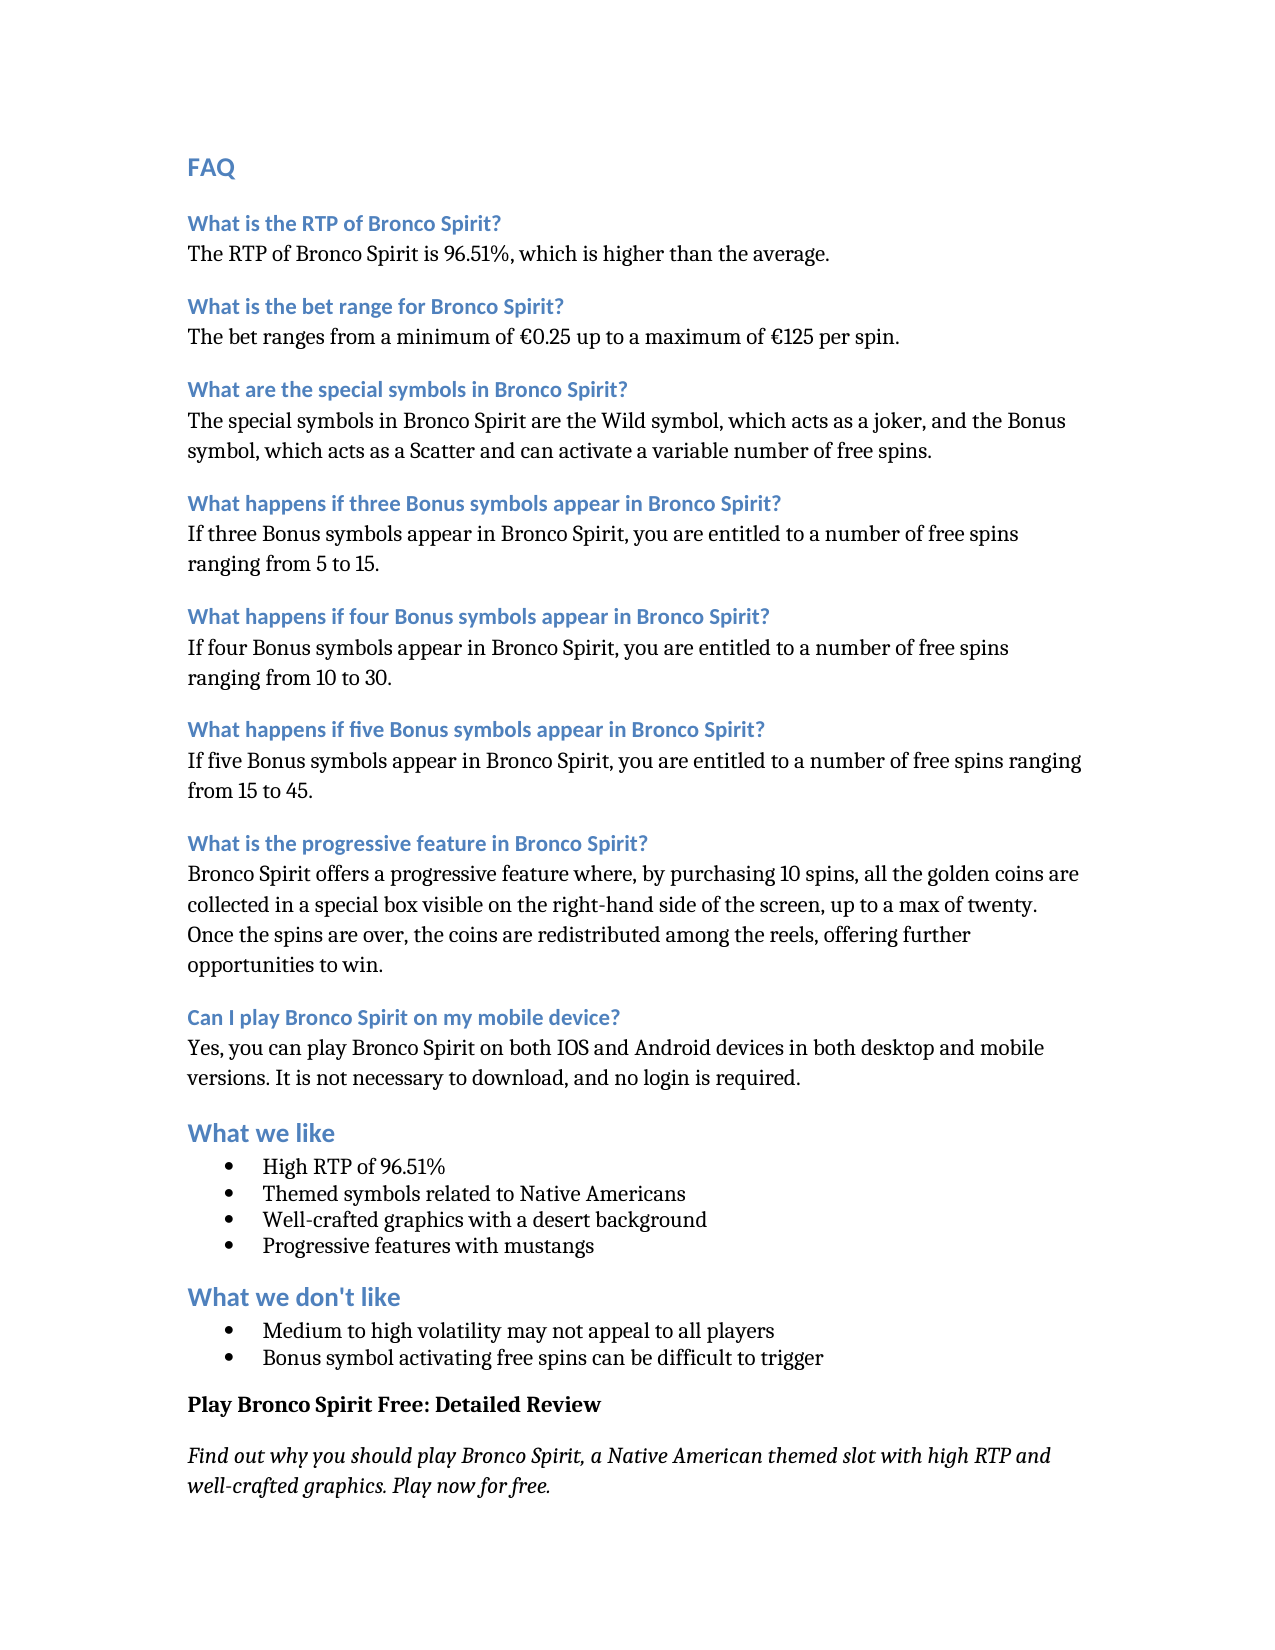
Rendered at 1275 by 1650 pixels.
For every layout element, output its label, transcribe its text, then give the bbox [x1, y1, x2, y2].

subtitle What is the bet range for Bronco Spirit? [187, 292, 1087, 320]
list High RTP of 96.51% [225, 1154, 1087, 1181]
text Find out why you should play Bronco Spirit, a Native American themed slot with high RTP and well-crafted graphics. Play now for free. [187, 1443, 1087, 1499]
subtitle FAQ [187, 150, 1087, 183]
subtitle What happens if four Bonus symbols appear in Bronco Spirit? [187, 602, 1087, 630]
subtitle What we don't like [187, 1280, 1087, 1313]
subtitle What is the RTP of Bronco Spirit? [187, 209, 1087, 237]
list Medium to high volatility may not appeal to all players [225, 1318, 1087, 1345]
list Themed symbols related to Native Americans [225, 1181, 1087, 1207]
text The special symbols in Bronco Spirit are the Wild symbol, which acts as a joker, and the Bonus symbol, which acts as a Scatter and can activate a variable number of free spins. [187, 407, 1087, 464]
subtitle What happens if five Bonus symbols appear in Bronco Spirit? [187, 716, 1087, 743]
text Bronco Spirit offers a progressive feature where, by purchasing 10 spins, all the golden coins are collected in a special box visible on the right-hand side of the screen, up to a max of twenty. Once the spins are over, the coins are redistributed among the reels, offering further opportunities to win. [187, 861, 1087, 978]
text Play Bronco Spirit Free: Detailed Review [187, 1392, 1087, 1418]
text If five Bonus symbols appear in Bronco Spirit, you are entitled to a number of free spins ranging from 15 to 45. [187, 748, 1087, 804]
subtitle What are the special symbols in Bronco Spirit? [187, 375, 1087, 403]
list Progressive features with mustangs [225, 1233, 1087, 1259]
subtitle What is the progressive feature in Bronco Spirit? [187, 829, 1087, 857]
text The bet ranges from a minimum of €0.25 up to a maximum of €125 per spin. [187, 324, 1087, 351]
text The RTP of Bronco Spirit is 96.51%, which is higher than the average. [187, 241, 1087, 267]
subtitle Can I play Bronco Spirit on my mobile device? [187, 1003, 1087, 1031]
subtitle What happens if three Bonus symbols appear in Bronco Spirit? [187, 489, 1087, 517]
subtitle What we like [187, 1116, 1087, 1149]
list Bonus symbol activating free spins can be difficult to trigger [225, 1345, 1087, 1371]
text Yes, you can play Bronco Spirit on both IOS and Android devices in both desktop and mobile versions. It is not necessary to download, and no login is required. [187, 1035, 1087, 1092]
list Well-crafted graphics with a desert background [225, 1207, 1087, 1233]
text If three Bonus symbols appear in Bronco Spirit, you are entitled to a number of free spins ranging from 5 to 15. [187, 521, 1087, 577]
text If four Bonus symbols appear in Bronco Spirit, you are entitled to a number of free spins ranging from 10 to 30. [187, 634, 1087, 691]
